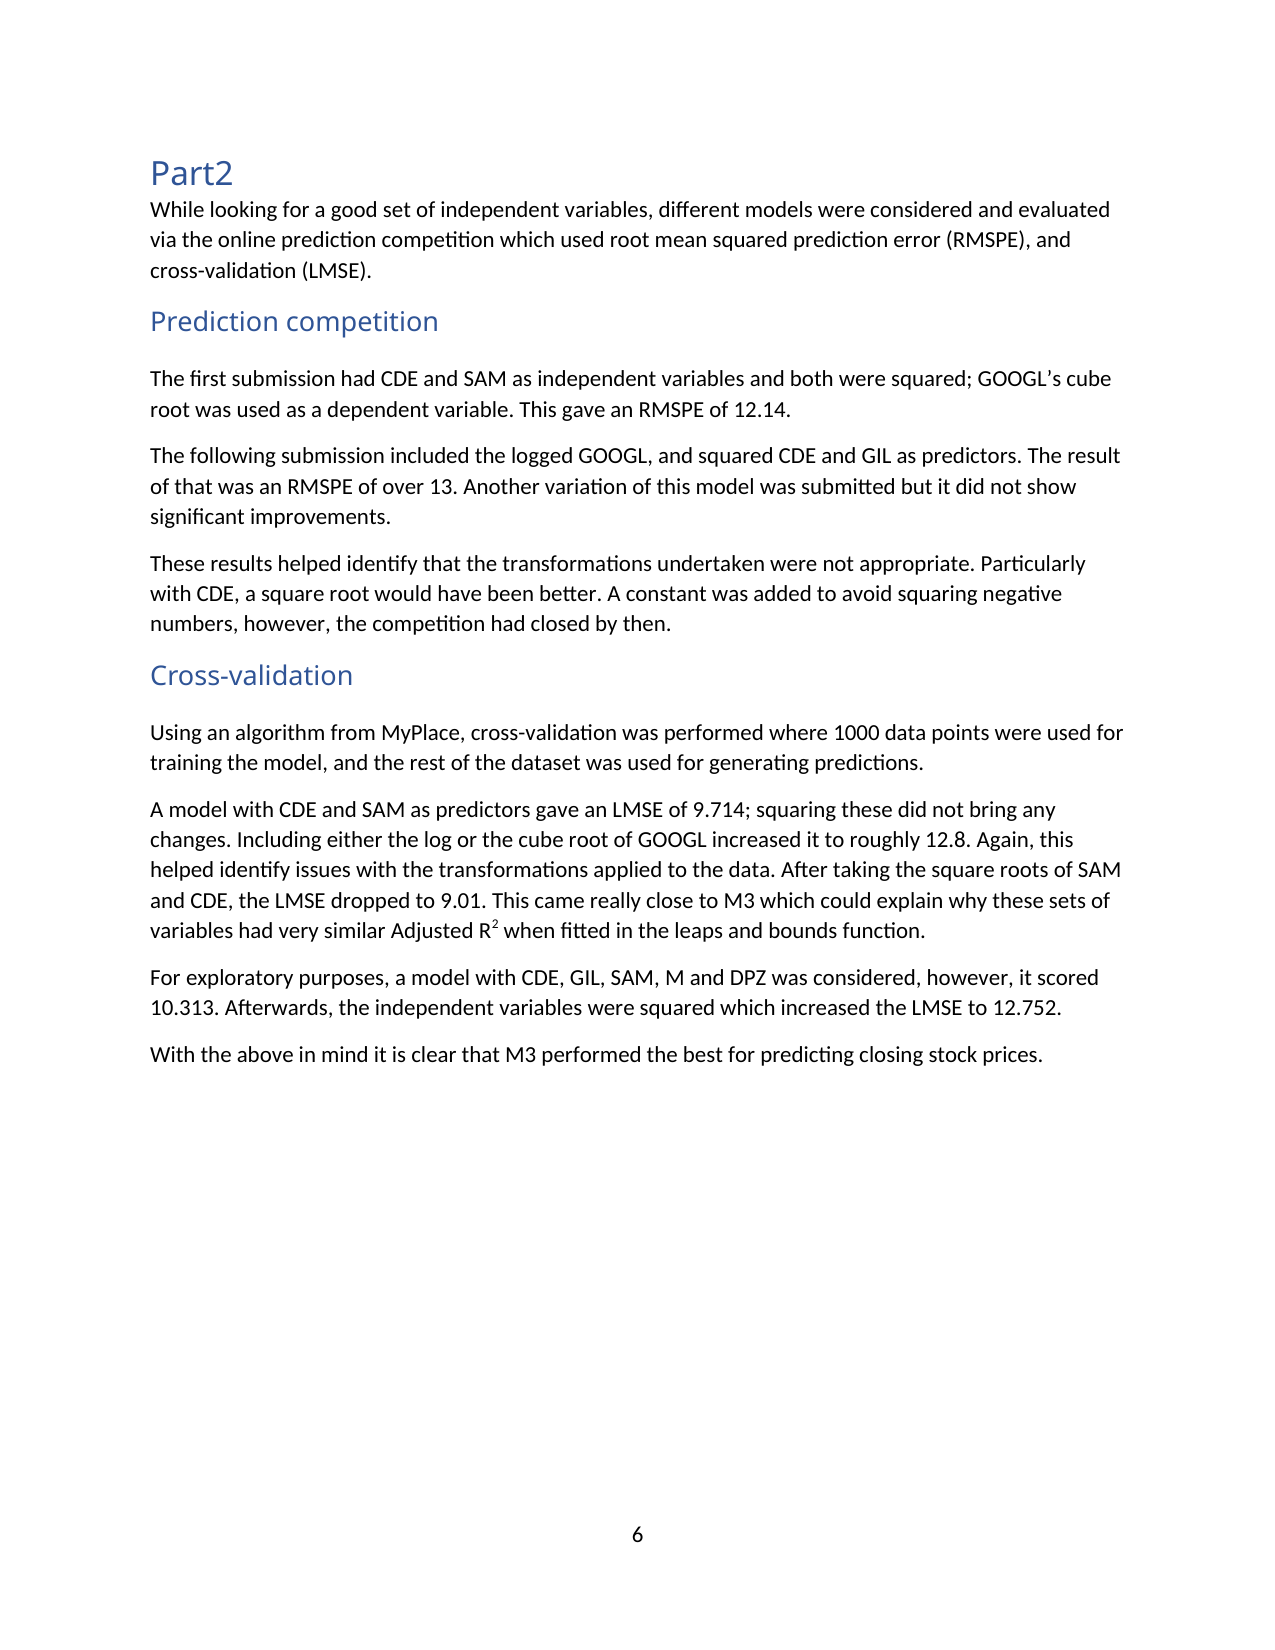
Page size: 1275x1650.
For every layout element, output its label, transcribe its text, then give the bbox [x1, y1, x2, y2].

text For exploratory purposes, a model with CDE, GIL, SAM, M and DPZ was considered, however, it scored 10.313. Afterwards, the independent variables were squared which increased the LMSE to 12.752. [150, 963, 1125, 1021]
subtitle Prediction competition [150, 303, 1125, 339]
subtitle Cross-validation [150, 656, 1125, 693]
text The following submission included the logged GOOGL, and squared CDE and GIL as predictors. The result of that was an RMSPE of over 13. Another variation of this model was submitted but it did not show significant improvements. [150, 442, 1125, 530]
text These results helped identify that the transformations undertaken were not appropriate. Particularly with CDE, a square root would have been better. A constant was added to avoid squaring negative numbers, however, the competition had closed by then. [150, 549, 1125, 637]
subtitle Part2 [150, 150, 1125, 195]
text The first submission had CDE and SAM as independent variables and both were squared; GOOGL’s cube root was used as a dependent variable. This gave an RMSPE of 12.14. [150, 364, 1125, 423]
text Using an algorithm from MyPlace, cross-validation was performed where 1000 data points were used for training the model, and the rest of the dataset was used for generating predictions. [150, 718, 1125, 776]
text While looking for a good set of independent variables, different models were considered and evaluated via the online prediction competition which used root mean squared prediction error (RMSPE), and cross-validation (LMSE). [150, 195, 1125, 284]
text A model with CDE and SAM as predictors gave an LMSE of 9.714; squaring these did not bring any changes. Including either the log or the cube root of GOOGL increased it to roughly 12.8. Again, this helped identify issues with the transformations applied to the data. After taking the square roots of SAM and CDE, the LMSE dropped to 9.01. This came really close to M3 which could explain why these sets of variables had very similar Adjusted R2 when fitted in the leaps and bounds function. [150, 795, 1125, 944]
text With the above in mind it is clear that M3 performed the best for predicting closing stock prices. [150, 1040, 1125, 1068]
